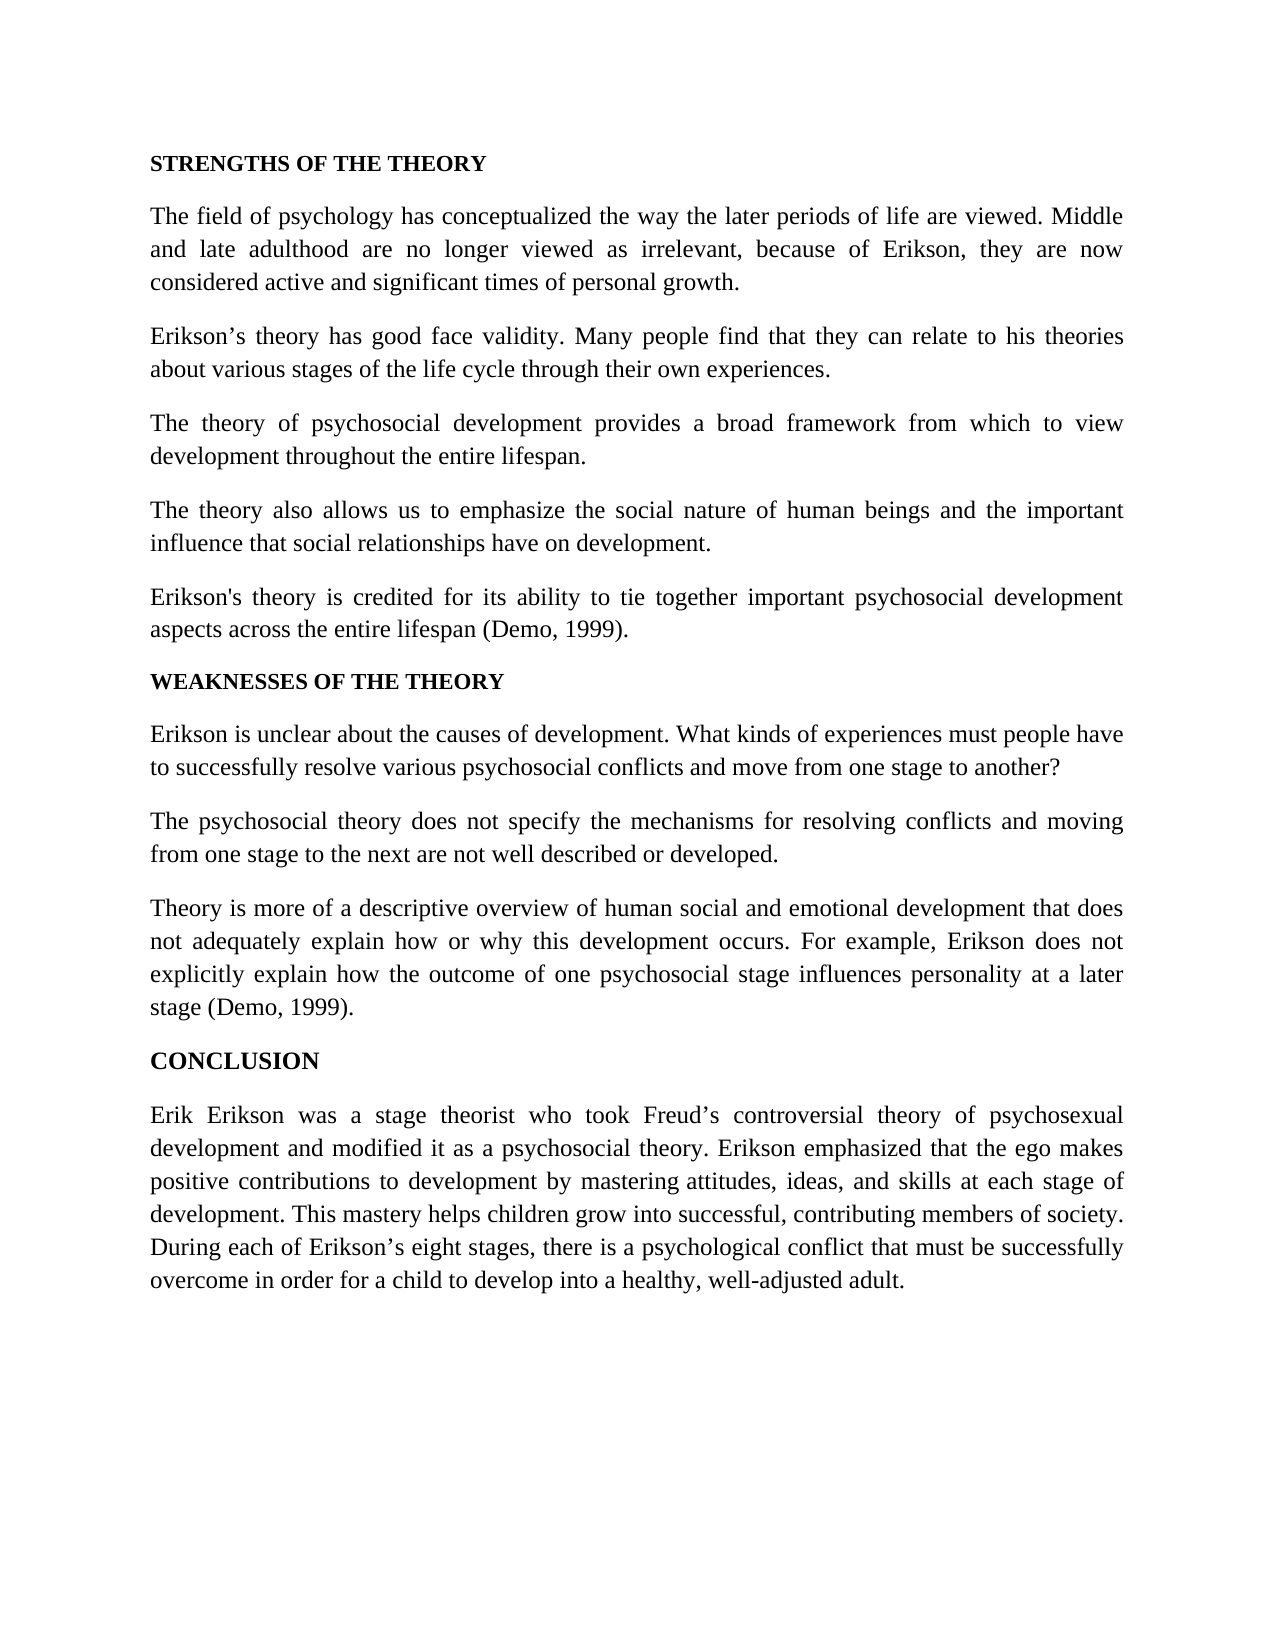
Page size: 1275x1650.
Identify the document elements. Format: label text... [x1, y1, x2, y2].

text The theory also allows us to emphasize the social nature of human beings and the important influence that social relationships have on development. [150, 495, 1125, 556]
text Erikson’s theory has good face validity. Many people find that they can relate to his theories about various stages of the life cycle through their own experiences. [150, 321, 1125, 383]
text The psychosocial theory does not specify the mechanisms for resolving conflicts and moving from one stage to the next are not well described or developed. [150, 806, 1125, 868]
text STRENGTHS OF THE THEORY [150, 150, 1125, 176]
text WEAKNESSES OF THE THEORY [150, 668, 1125, 695]
text Erik Erikson was a stage theorist who took Freud’s controversial theory of psychosexual development and modified it as a psychosocial theory. Erikson emphasized that the ego makes positive contributions to development by mastering attitudes, ideas, and skills at each stage of development. This mastery helps children grow into successful, contributing members of society. During each of Erikson’s eight stages, there is a psychological conflict that must be successfully overcome in order for a child to develop into a healthy, well-adjusted adult. [150, 1100, 1125, 1294]
text CONCLUSION [150, 1046, 1125, 1075]
text The theory of psychosocial development provides a broad framework from which to view development throughout the entire lifespan. [150, 408, 1125, 469]
text The field of psychology has conceptualized the way the later periods of life are viewed. Middle and late adulthood are no longer viewed as irrelevant, because of Erikson, they are now considered active and significant times of personal growth. [150, 201, 1125, 296]
text Theory is more of a descriptive overview of human social and emotional development that does not adequately explain how or why this development occurs. For example, Erikson does not explicitly explain how the outcome of one psychosocial stage influences personality at a later stage (Demo, 1999). [150, 893, 1125, 1021]
text Erikson's theory is credited for its ability to tie together important psychosocial development aspects across the entire lifespan (Demo, 1999). [150, 582, 1125, 643]
text Erikson is unclear about the causes of development. What kinds of experiences must people have to successfully resolve various psychosocial conflicts and move from one stage to another? [150, 719, 1125, 781]
